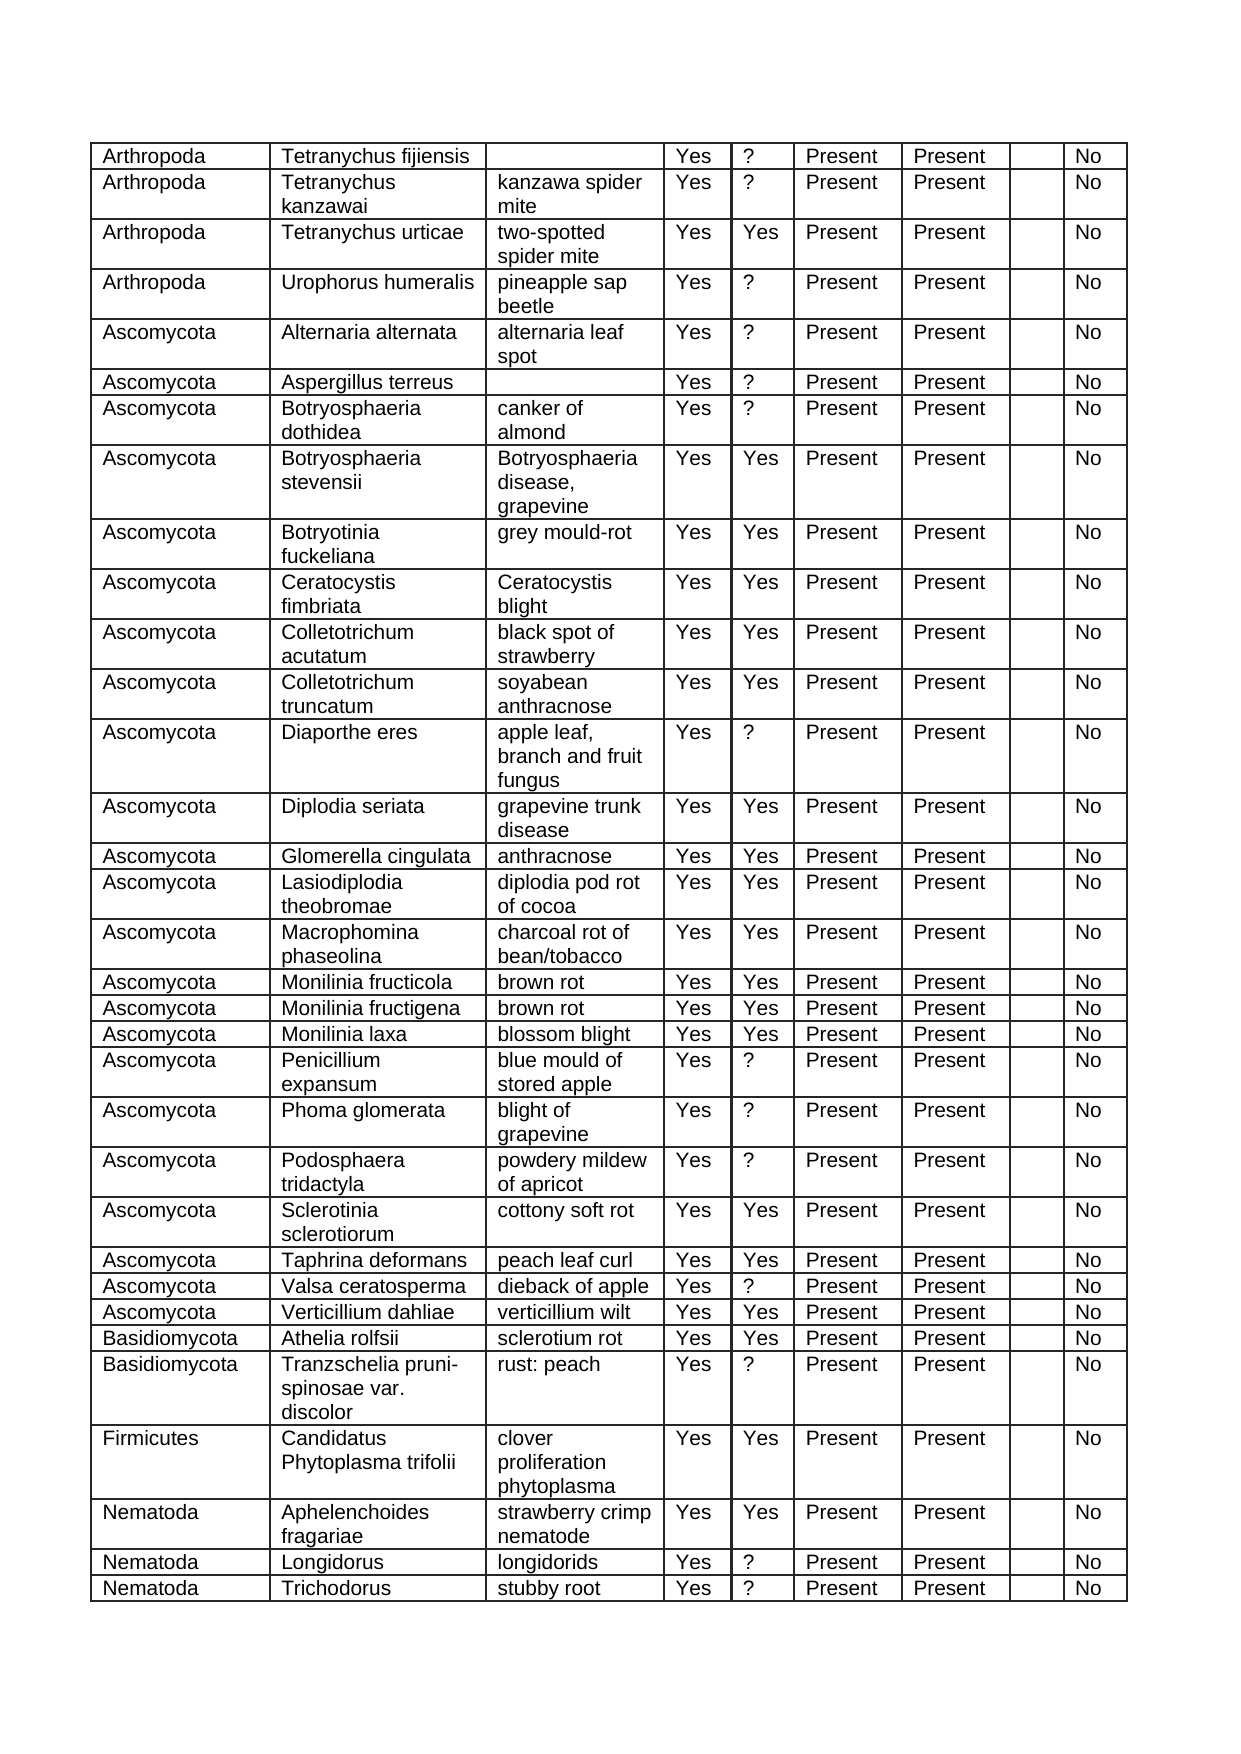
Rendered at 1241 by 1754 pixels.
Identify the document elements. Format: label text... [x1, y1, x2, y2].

table_cell Yes [665, 320, 730, 368]
table_cell Arthropoda [92, 170, 269, 218]
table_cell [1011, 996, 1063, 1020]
table_cell Ascomycota [92, 620, 269, 668]
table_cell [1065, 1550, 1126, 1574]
table_cell Present [795, 670, 901, 718]
table_cell Present [795, 520, 901, 568]
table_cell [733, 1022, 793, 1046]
table_cell Present [795, 370, 901, 394]
table_cell Ascomycota [92, 670, 269, 718]
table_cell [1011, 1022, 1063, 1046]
table_cell Yes [665, 794, 730, 842]
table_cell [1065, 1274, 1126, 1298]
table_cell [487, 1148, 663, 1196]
table_cell Yes [665, 620, 730, 668]
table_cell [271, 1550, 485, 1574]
table_cell Present [795, 270, 901, 318]
table_cell Present [795, 446, 901, 518]
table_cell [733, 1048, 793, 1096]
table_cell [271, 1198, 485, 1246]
table_cell [1011, 370, 1063, 394]
table_cell Tetranychus kanzawai [271, 170, 485, 218]
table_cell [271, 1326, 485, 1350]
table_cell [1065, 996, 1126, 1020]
table_cell Present [795, 144, 901, 168]
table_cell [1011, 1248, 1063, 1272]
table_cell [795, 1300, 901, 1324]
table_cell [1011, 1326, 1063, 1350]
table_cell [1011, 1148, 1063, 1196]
table_cell Present [903, 920, 1009, 968]
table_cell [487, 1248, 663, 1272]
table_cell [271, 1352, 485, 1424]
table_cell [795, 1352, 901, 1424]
table_cell ? [733, 270, 793, 318]
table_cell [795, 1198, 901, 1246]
table_cell Yes [665, 170, 730, 218]
table_cell soyabean anthracnose [487, 670, 663, 718]
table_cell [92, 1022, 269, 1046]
table_cell Alternaria alternata [271, 320, 485, 368]
table_cell [1011, 720, 1063, 792]
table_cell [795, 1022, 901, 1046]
table_cell Arthropoda [92, 220, 269, 268]
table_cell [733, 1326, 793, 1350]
table_cell Present [795, 920, 901, 968]
table_cell charcoal rot of bean/tobacco [487, 920, 663, 968]
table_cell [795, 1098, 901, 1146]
table_cell [1011, 270, 1063, 318]
table_cell Ascomycota [92, 320, 269, 368]
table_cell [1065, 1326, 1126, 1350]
table_cell two-spotted spider mite [487, 220, 663, 268]
table_cell [1011, 170, 1063, 218]
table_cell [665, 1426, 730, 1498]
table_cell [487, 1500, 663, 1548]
table_cell Yes [733, 794, 793, 842]
table_cell No [1065, 396, 1126, 444]
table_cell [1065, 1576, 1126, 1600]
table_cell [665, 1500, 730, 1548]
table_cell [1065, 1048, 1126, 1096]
table_cell [1011, 520, 1063, 568]
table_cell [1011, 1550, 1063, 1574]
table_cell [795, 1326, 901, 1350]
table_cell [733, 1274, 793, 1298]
table_cell [1011, 870, 1063, 918]
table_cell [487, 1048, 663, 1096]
table_cell Present [903, 270, 1009, 318]
table_cell Ascomycota [92, 720, 269, 792]
table_cell ? [733, 144, 793, 168]
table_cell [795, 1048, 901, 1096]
table_cell No [1065, 270, 1126, 318]
table_cell black spot of strawberry [487, 620, 663, 668]
table_cell Present [903, 396, 1009, 444]
table_cell [1011, 844, 1063, 868]
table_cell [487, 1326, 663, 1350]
table_cell Present [903, 320, 1009, 368]
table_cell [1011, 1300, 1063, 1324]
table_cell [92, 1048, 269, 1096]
table_cell Macrophomina phaseolina [271, 920, 485, 968]
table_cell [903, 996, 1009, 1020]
table_cell No [1065, 220, 1126, 268]
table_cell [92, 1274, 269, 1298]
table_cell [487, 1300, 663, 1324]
table_cell No [1065, 794, 1126, 842]
table_cell Ceratocystis fimbriata [271, 570, 485, 618]
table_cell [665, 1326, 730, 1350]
table_cell Colletotrichum truncatum [271, 670, 485, 718]
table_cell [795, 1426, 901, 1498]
table_cell Glomerella cingulata [271, 844, 485, 868]
table_cell [1011, 570, 1063, 618]
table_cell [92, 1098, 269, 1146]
table_cell Ascomycota [92, 520, 269, 568]
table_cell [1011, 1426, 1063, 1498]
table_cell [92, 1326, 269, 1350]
table_cell Ascomycota [92, 396, 269, 444]
table_cell Botryosphaeria stevensii [271, 446, 485, 518]
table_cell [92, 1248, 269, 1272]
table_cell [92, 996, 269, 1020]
table_cell Present [795, 794, 901, 842]
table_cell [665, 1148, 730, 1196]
table_cell [487, 144, 663, 168]
table_cell Botryosphaeria disease, grapevine [487, 446, 663, 518]
table_cell Present [795, 320, 901, 368]
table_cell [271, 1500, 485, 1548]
table_cell [1011, 794, 1063, 842]
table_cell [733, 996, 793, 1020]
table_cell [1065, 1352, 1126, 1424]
table_cell anthracnose [487, 844, 663, 868]
table_cell ? [733, 170, 793, 218]
table_cell Present [903, 144, 1009, 168]
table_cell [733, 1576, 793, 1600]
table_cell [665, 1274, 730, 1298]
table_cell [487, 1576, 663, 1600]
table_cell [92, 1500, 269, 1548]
table_cell Yes [665, 220, 730, 268]
table_cell Yes [733, 520, 793, 568]
table_cell [1011, 220, 1063, 268]
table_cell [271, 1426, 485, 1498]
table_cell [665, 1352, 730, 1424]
table_cell Colletotrichum acutatum [271, 620, 485, 668]
table_cell No [1065, 144, 1126, 168]
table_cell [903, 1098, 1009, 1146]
table_cell Monilinia fructicola [271, 970, 485, 994]
table_cell Lasiodiplodia theobromae [271, 870, 485, 918]
table_cell alternaria leaf spot [487, 320, 663, 368]
table_cell Yes [665, 844, 730, 868]
table_cell [1011, 920, 1063, 968]
table_cell [1011, 670, 1063, 718]
table_cell No [1065, 170, 1126, 218]
table_cell Present [903, 970, 1009, 994]
table_cell Tetranychus fijiensis [271, 144, 485, 168]
table_cell Yes [733, 670, 793, 718]
table_cell ? [733, 396, 793, 444]
table_cell Yes [665, 920, 730, 968]
table_cell Present [903, 620, 1009, 668]
table_cell No [1065, 620, 1126, 668]
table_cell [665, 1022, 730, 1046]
table_cell [1011, 446, 1063, 518]
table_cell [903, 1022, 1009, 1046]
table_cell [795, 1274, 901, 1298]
table_cell Botryosphaeria dothidea [271, 396, 485, 444]
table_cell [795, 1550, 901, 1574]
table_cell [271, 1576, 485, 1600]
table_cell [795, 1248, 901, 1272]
table_cell ? [733, 720, 793, 792]
table_cell No [1065, 844, 1126, 868]
table_cell Present [903, 170, 1009, 218]
table_cell Yes [733, 446, 793, 518]
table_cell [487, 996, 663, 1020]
table_cell Yes [665, 570, 730, 618]
table_cell No [1065, 570, 1126, 618]
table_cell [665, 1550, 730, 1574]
table_cell Yes [665, 870, 730, 918]
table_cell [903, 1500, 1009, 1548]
table_cell brown rot [487, 970, 663, 994]
table_cell canker of almond [487, 396, 663, 444]
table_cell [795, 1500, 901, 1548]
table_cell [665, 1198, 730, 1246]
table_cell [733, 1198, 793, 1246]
table_cell Ascomycota [92, 570, 269, 618]
table_cell Yes [733, 970, 793, 994]
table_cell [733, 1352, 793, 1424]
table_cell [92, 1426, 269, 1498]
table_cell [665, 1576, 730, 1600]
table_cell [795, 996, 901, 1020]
table_cell No [1065, 520, 1126, 568]
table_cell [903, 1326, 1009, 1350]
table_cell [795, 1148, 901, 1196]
table_cell Present [795, 220, 901, 268]
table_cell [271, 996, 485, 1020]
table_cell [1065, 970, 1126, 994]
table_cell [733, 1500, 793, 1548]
table_cell Present [903, 220, 1009, 268]
table_cell Diplodia seriata [271, 794, 485, 842]
table_cell Diaporthe eres [271, 720, 485, 792]
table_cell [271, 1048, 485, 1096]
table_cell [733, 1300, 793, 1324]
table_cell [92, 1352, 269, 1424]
table_cell Present [903, 520, 1009, 568]
table_cell Ascomycota [92, 920, 269, 968]
table_cell grapevine trunk disease [487, 794, 663, 842]
table_cell Yes [665, 270, 730, 318]
table_cell Present [903, 720, 1009, 792]
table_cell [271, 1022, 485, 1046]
table_cell Yes [733, 620, 793, 668]
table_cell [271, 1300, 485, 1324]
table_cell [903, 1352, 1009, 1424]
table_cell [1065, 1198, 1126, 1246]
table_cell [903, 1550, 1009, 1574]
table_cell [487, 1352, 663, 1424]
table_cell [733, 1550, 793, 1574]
table_cell Urophorus humeralis [271, 270, 485, 318]
table_cell Yes [665, 720, 730, 792]
table_cell [1011, 396, 1063, 444]
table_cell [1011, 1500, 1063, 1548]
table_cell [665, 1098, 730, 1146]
table_cell Ascomycota [92, 446, 269, 518]
table_cell Present [795, 720, 901, 792]
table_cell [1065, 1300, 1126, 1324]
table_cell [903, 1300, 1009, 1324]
table_cell Present [903, 870, 1009, 918]
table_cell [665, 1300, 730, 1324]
table_cell Yes [665, 970, 730, 994]
table_cell pineapple sap beetle [487, 270, 663, 318]
table_cell Present [903, 844, 1009, 868]
table_cell Present [795, 396, 901, 444]
table_cell ? [733, 370, 793, 394]
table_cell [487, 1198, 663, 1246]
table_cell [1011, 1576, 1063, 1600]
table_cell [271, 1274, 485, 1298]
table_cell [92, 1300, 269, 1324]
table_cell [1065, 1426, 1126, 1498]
table_cell Botryotinia fuckeliana [271, 520, 485, 568]
table_cell Yes [665, 144, 730, 168]
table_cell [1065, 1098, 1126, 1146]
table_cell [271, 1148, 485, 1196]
table_cell Present [795, 620, 901, 668]
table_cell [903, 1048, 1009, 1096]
table_cell ? [733, 320, 793, 368]
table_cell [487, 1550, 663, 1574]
table_cell Yes [733, 920, 793, 968]
table_cell Yes [733, 220, 793, 268]
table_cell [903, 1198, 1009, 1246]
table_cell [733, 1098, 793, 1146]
table_cell Present [795, 970, 901, 994]
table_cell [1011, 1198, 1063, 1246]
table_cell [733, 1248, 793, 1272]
table_cell Present [903, 446, 1009, 518]
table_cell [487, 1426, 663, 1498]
table_cell Present [795, 170, 901, 218]
table_cell Yes [665, 396, 730, 444]
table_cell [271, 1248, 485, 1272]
table_cell Tetranychus urticae [271, 220, 485, 268]
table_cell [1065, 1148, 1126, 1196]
table_cell Aspergillus terreus [271, 370, 485, 394]
table_cell [1011, 320, 1063, 368]
table_cell Yes [733, 870, 793, 918]
table_cell grey mould-rot [487, 520, 663, 568]
table_cell Present [795, 844, 901, 868]
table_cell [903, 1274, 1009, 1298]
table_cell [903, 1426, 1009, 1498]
table_cell No [1065, 446, 1126, 518]
table_cell Ceratocystis blight [487, 570, 663, 618]
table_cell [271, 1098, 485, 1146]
table_cell Present [903, 370, 1009, 394]
table_cell Yes [665, 670, 730, 718]
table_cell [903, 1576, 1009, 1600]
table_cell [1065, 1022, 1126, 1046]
table_cell Ascomycota [92, 844, 269, 868]
table_cell No [1065, 320, 1126, 368]
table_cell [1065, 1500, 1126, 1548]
table_cell Ascomycota [92, 370, 269, 394]
table_cell No [1065, 720, 1126, 792]
table_cell [1011, 620, 1063, 668]
table_cell Yes [665, 370, 730, 394]
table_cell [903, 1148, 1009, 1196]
table_cell No [1065, 920, 1126, 968]
table_cell Yes [733, 844, 793, 868]
table_cell Present [903, 794, 1009, 842]
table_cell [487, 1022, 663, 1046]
table_cell Yes [665, 446, 730, 518]
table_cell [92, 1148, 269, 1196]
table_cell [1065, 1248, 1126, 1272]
table_cell [487, 370, 663, 394]
table_cell kanzawa spider mite [487, 170, 663, 218]
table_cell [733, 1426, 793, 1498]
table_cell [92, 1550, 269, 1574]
table_cell diplodia pod rot of cocoa [487, 870, 663, 918]
table_cell Yes [665, 520, 730, 568]
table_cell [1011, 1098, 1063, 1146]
table_cell [1011, 144, 1063, 168]
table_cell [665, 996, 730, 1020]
table_cell Present [795, 870, 901, 918]
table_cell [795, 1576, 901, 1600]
table_cell Present [795, 570, 901, 618]
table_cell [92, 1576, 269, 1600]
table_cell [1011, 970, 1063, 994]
table_cell Arthropoda [92, 270, 269, 318]
table_cell apple leaf, branch and fruit fungus [487, 720, 663, 792]
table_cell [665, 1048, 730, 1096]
table_cell No [1065, 870, 1126, 918]
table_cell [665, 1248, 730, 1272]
table_cell Ascomycota [92, 870, 269, 918]
table_cell No [1065, 670, 1126, 718]
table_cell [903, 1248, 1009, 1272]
table_cell Present [903, 670, 1009, 718]
table_cell Yes [733, 570, 793, 618]
table_cell Ascomycota [92, 970, 269, 994]
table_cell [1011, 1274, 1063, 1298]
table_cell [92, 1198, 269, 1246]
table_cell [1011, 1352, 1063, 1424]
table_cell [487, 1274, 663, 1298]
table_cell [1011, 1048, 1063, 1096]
table_cell No [1065, 370, 1126, 394]
table_cell Present [903, 570, 1009, 618]
table_cell Ascomycota [92, 794, 269, 842]
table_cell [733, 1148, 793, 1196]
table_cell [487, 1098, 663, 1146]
table_cell Arthropoda [92, 144, 269, 168]
